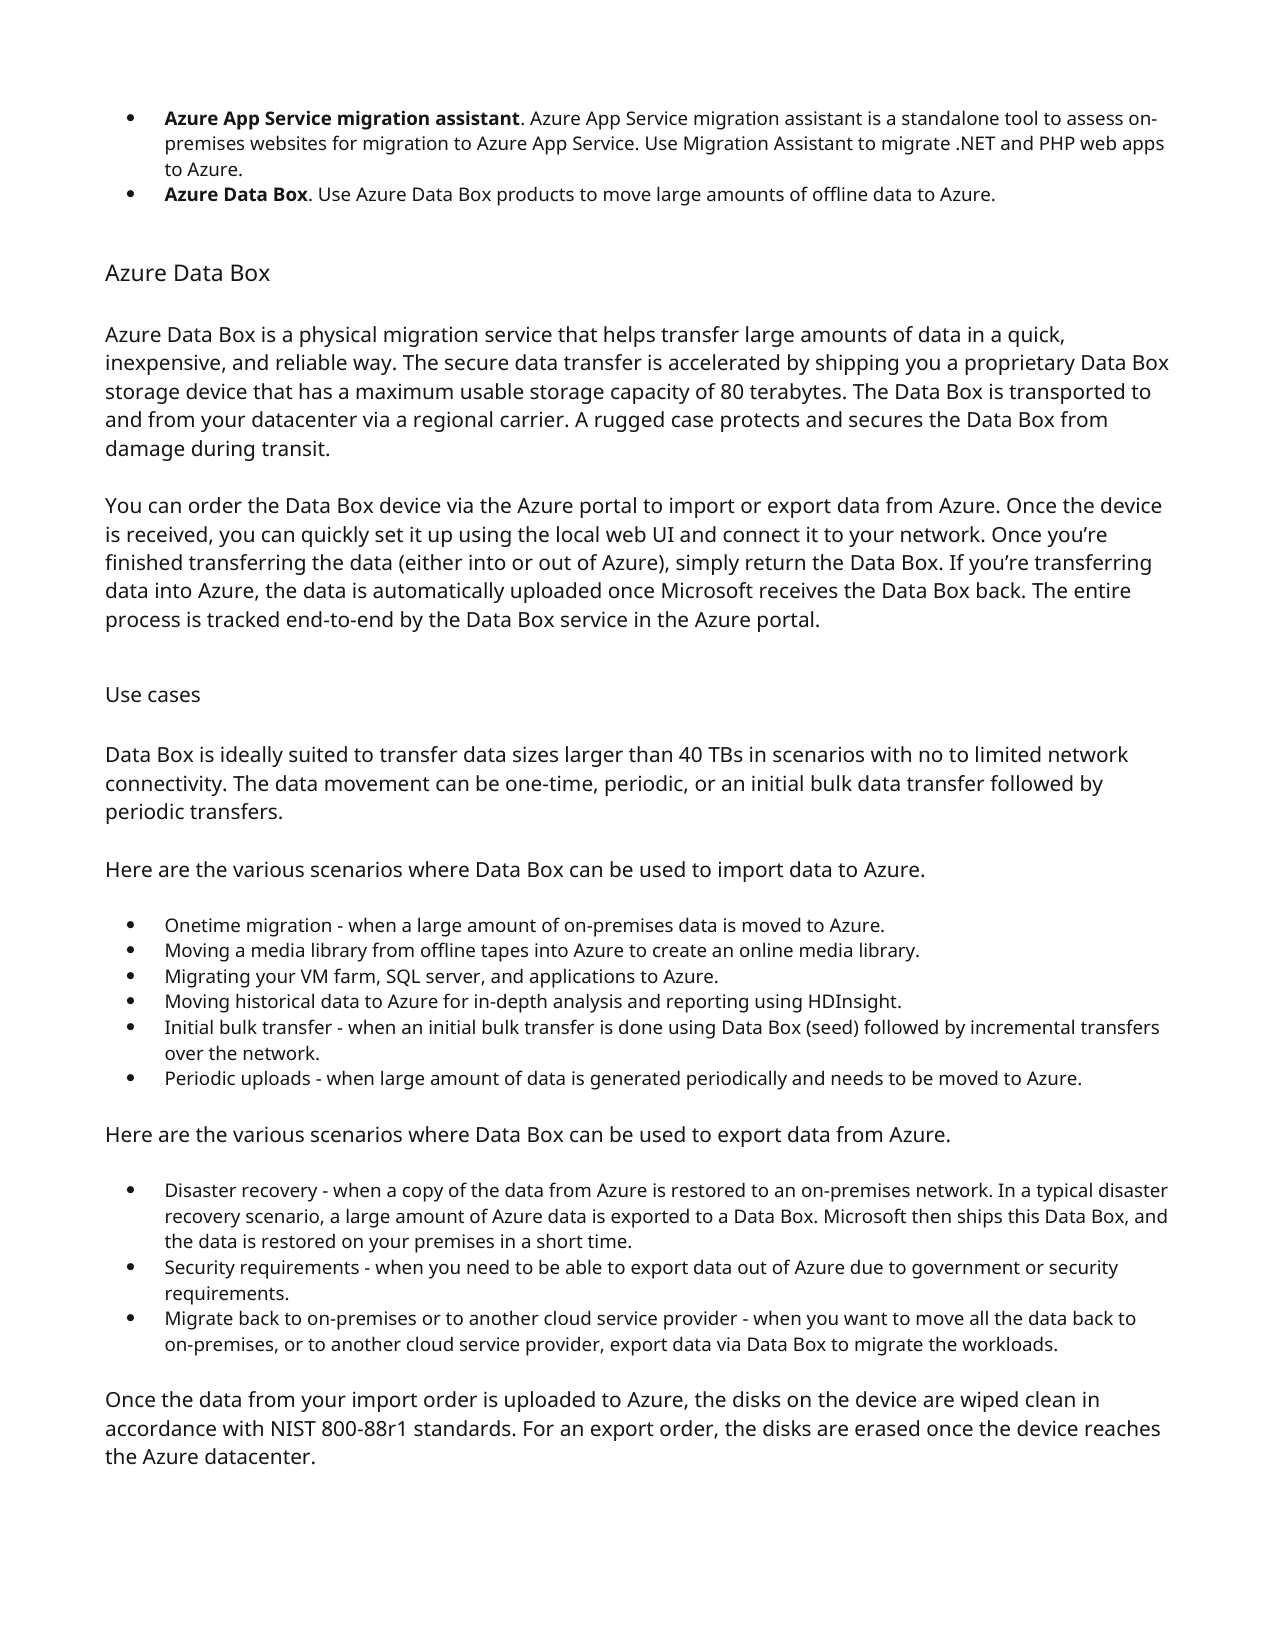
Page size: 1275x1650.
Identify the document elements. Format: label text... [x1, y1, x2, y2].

list Periodic uploads - when large amount of data is generated periodically and needs to be moved to Azure. [127, 1065, 1170, 1091]
list Migrating your VM farm, SQL server, and applications to Azure. [127, 963, 1170, 989]
list Initial bulk transfer - when an initial bulk transfer is done using Data Box (seed) followed by incremental transfers over the network. [127, 1014, 1170, 1065]
text You can order the Data Box device via the Azure portal to import or export data from Azure. Once the device is received, you can quickly set it up using the local web UI and connect it to your network. Once you’re finished transferring the data (either into or out of Azure), simply return the Data Box. If you’re transferring data into Azure, the data is automatically uploaded once Microsoft receives the Data Box back. The entire process is tracked end-to-end by the Data Box service in the Azure portal. [105, 491, 1170, 633]
list Moving a media library from offline tapes into Azure to create an online media library. [127, 938, 1170, 963]
subtitle Use cases [105, 680, 1170, 709]
text Data Box is ideally suited to transfer data sizes larger than 40 TBs in scenarios with no to limited network connectivity. The data movement can be one-time, periodic, or an initial bulk data transfer followed by periodic transfers. [105, 740, 1170, 826]
list Azure App Service migration assistant. Azure App Service migration assistant is a standalone tool to assess on-premises websites for migration to Azure App Service. Use Migration Assistant to migrate .NET and PHP web apps to Azure. [127, 105, 1170, 182]
list Security requirements - when you need to be able to export data out of Azure due to government or security requirements. [127, 1254, 1170, 1305]
list Moving historical data to Azure for in-depth analysis and reporting using HDInsight. [127, 989, 1170, 1014]
text Azure Data Box is a physical migration service that helps transfer large amounts of data in a quick, inexpensive, and reliable way. The secure data transfer is accelerated by shipping you a proprietary Data Box storage device that has a maximum usable storage capacity of 80 terabytes. The Data Box is transported to and from your datacenter via a regional carrier. A rugged case protects and secures the Data Box from damage during transit. [105, 320, 1170, 462]
list Disaster recovery - when a copy of the data from Azure is restored to an on-premises network. In a typical disaster recovery scenario, a large amount of Azure data is exported to a Data Box. Microsoft then ships this Data Box, and the data is restored on your premises in a short time. [127, 1178, 1170, 1254]
text Once the data from your import order is uploaded to Azure, the disks on the device are wiped clean in accordance with NIST 800-88r1 standards. For an export order, the disks are erased once the device reaches the Azure datacenter. [105, 1386, 1170, 1471]
list Azure Data Box. Use Azure Data Box products to move large amounts of offline data to Azure. [127, 182, 1170, 207]
list Migrate back to on-premises or to another cloud service provider - when you want to move all the data back to on-premises, or to another cloud service provider, export data via Data Box to migrate the workloads. [127, 1305, 1170, 1356]
list Onetime migration - when a large amount of on-premises data is moved to Azure. [127, 912, 1170, 938]
text Here are the various scenarios where Data Box can be used to export data from Azure. [105, 1120, 1170, 1148]
subtitle Azure Data Box [105, 257, 1170, 288]
text Here are the various scenarios where Data Box can be used to import data to Azure. [105, 855, 1170, 883]
